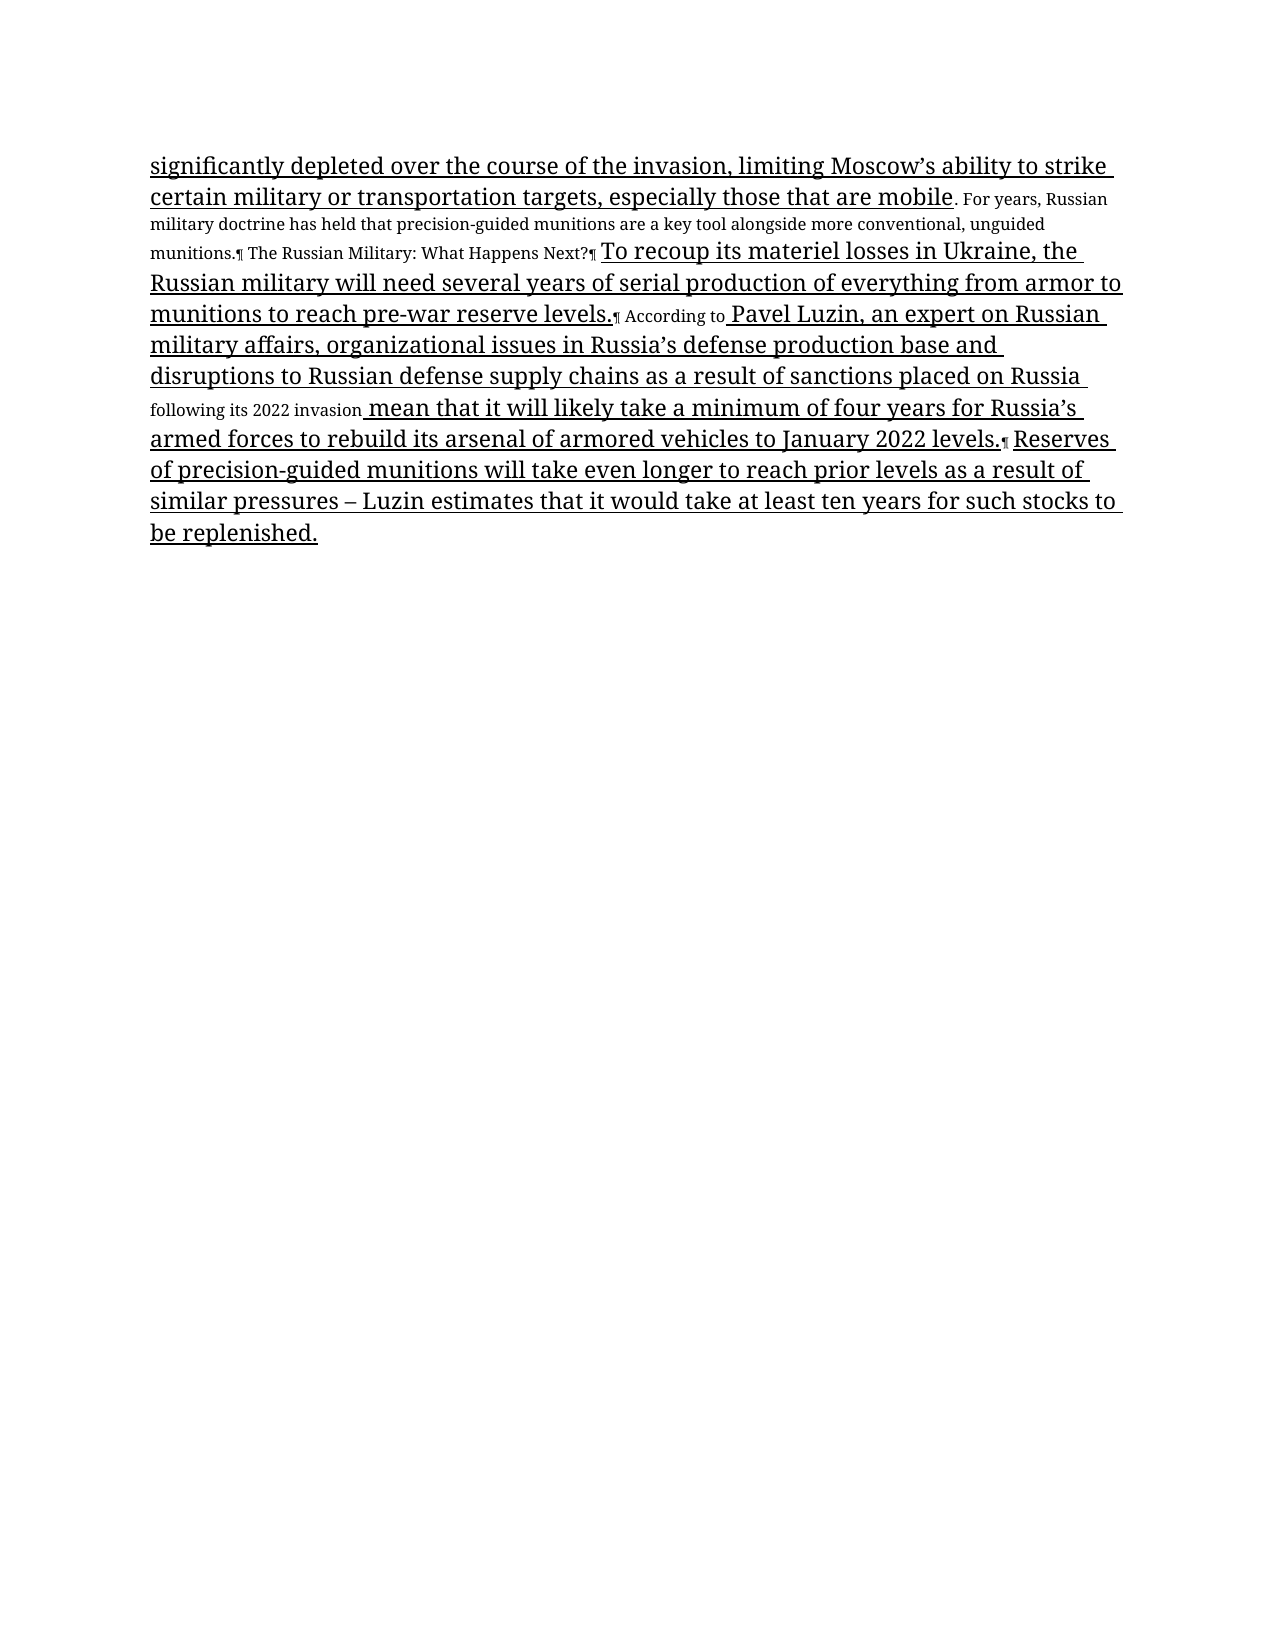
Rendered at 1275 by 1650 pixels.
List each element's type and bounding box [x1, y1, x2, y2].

text [150, 150, 1125, 548]
